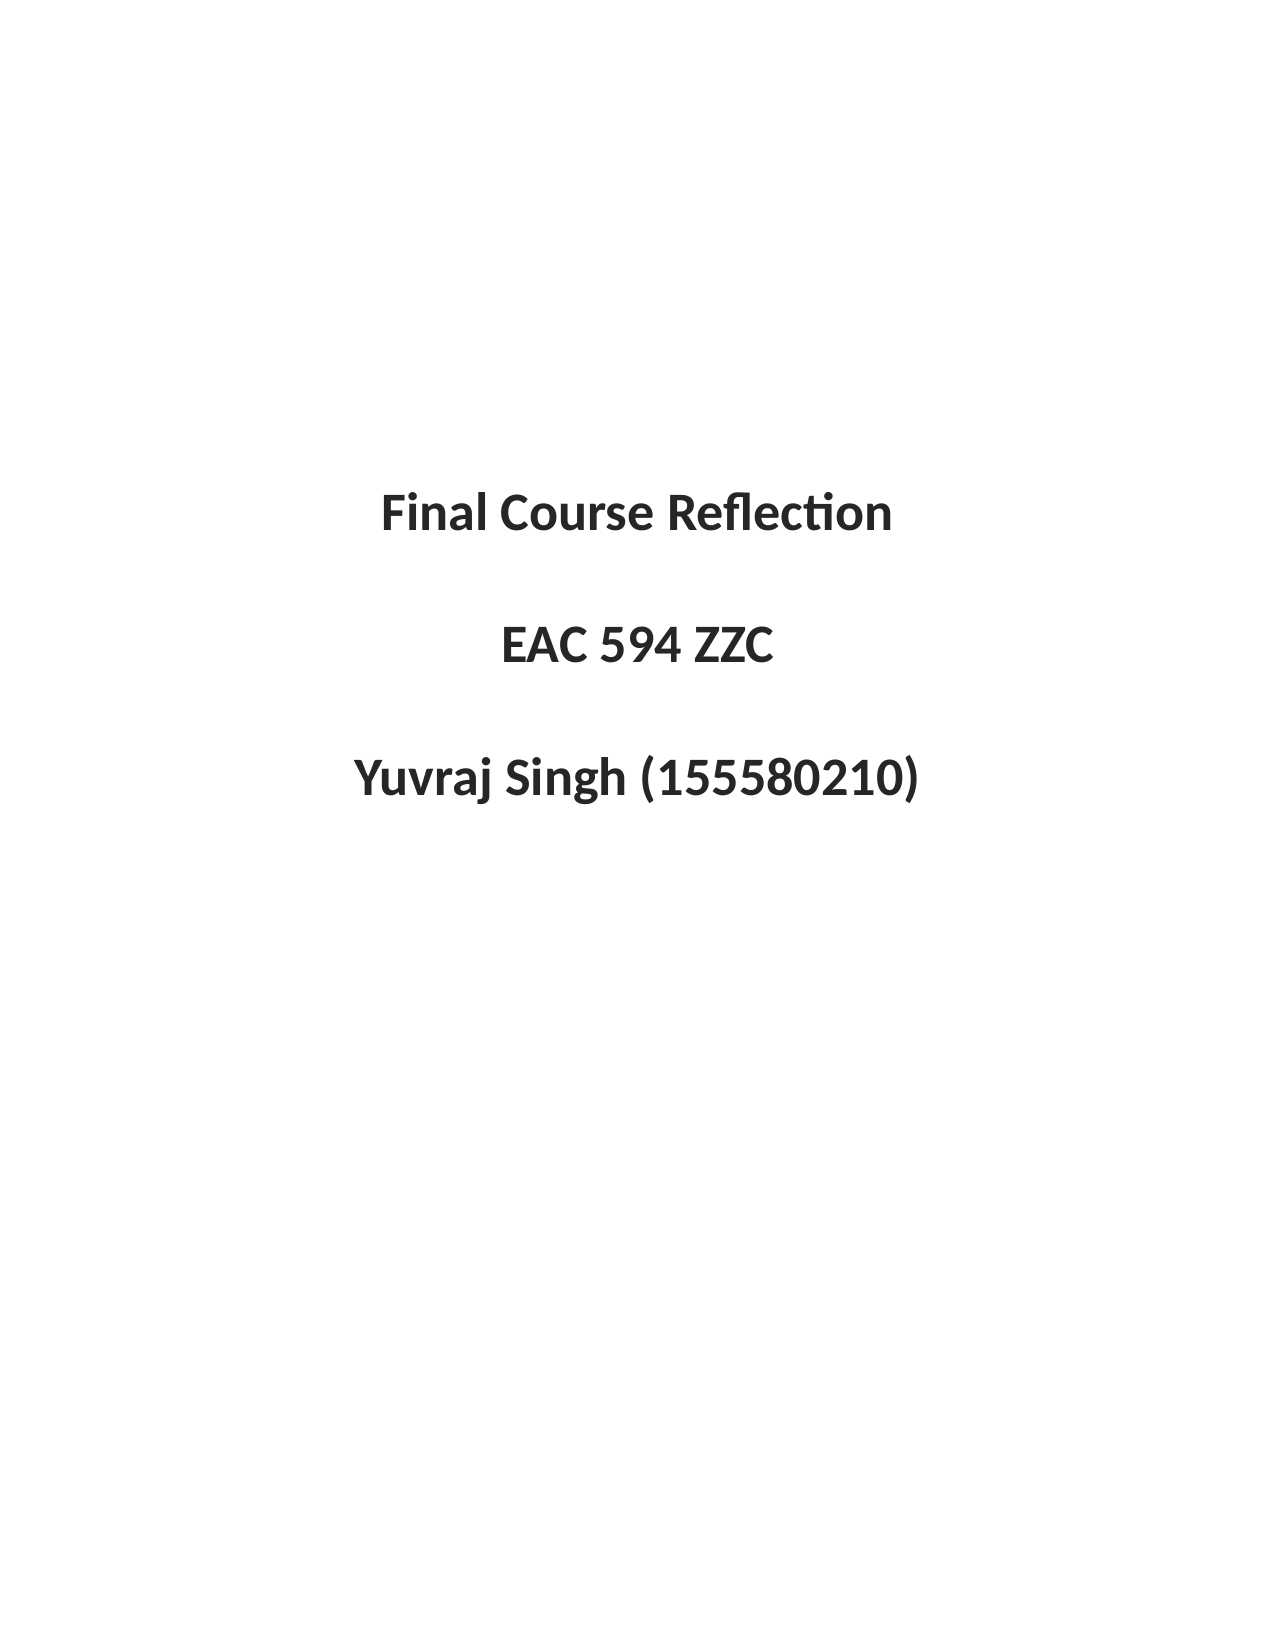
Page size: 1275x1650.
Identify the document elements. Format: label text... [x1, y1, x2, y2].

text Final Course Reflection [150, 478, 1125, 544]
text EAC 594 ZZC [150, 610, 1125, 676]
text Yuvraj Singh (155580210) [150, 742, 1125, 808]
